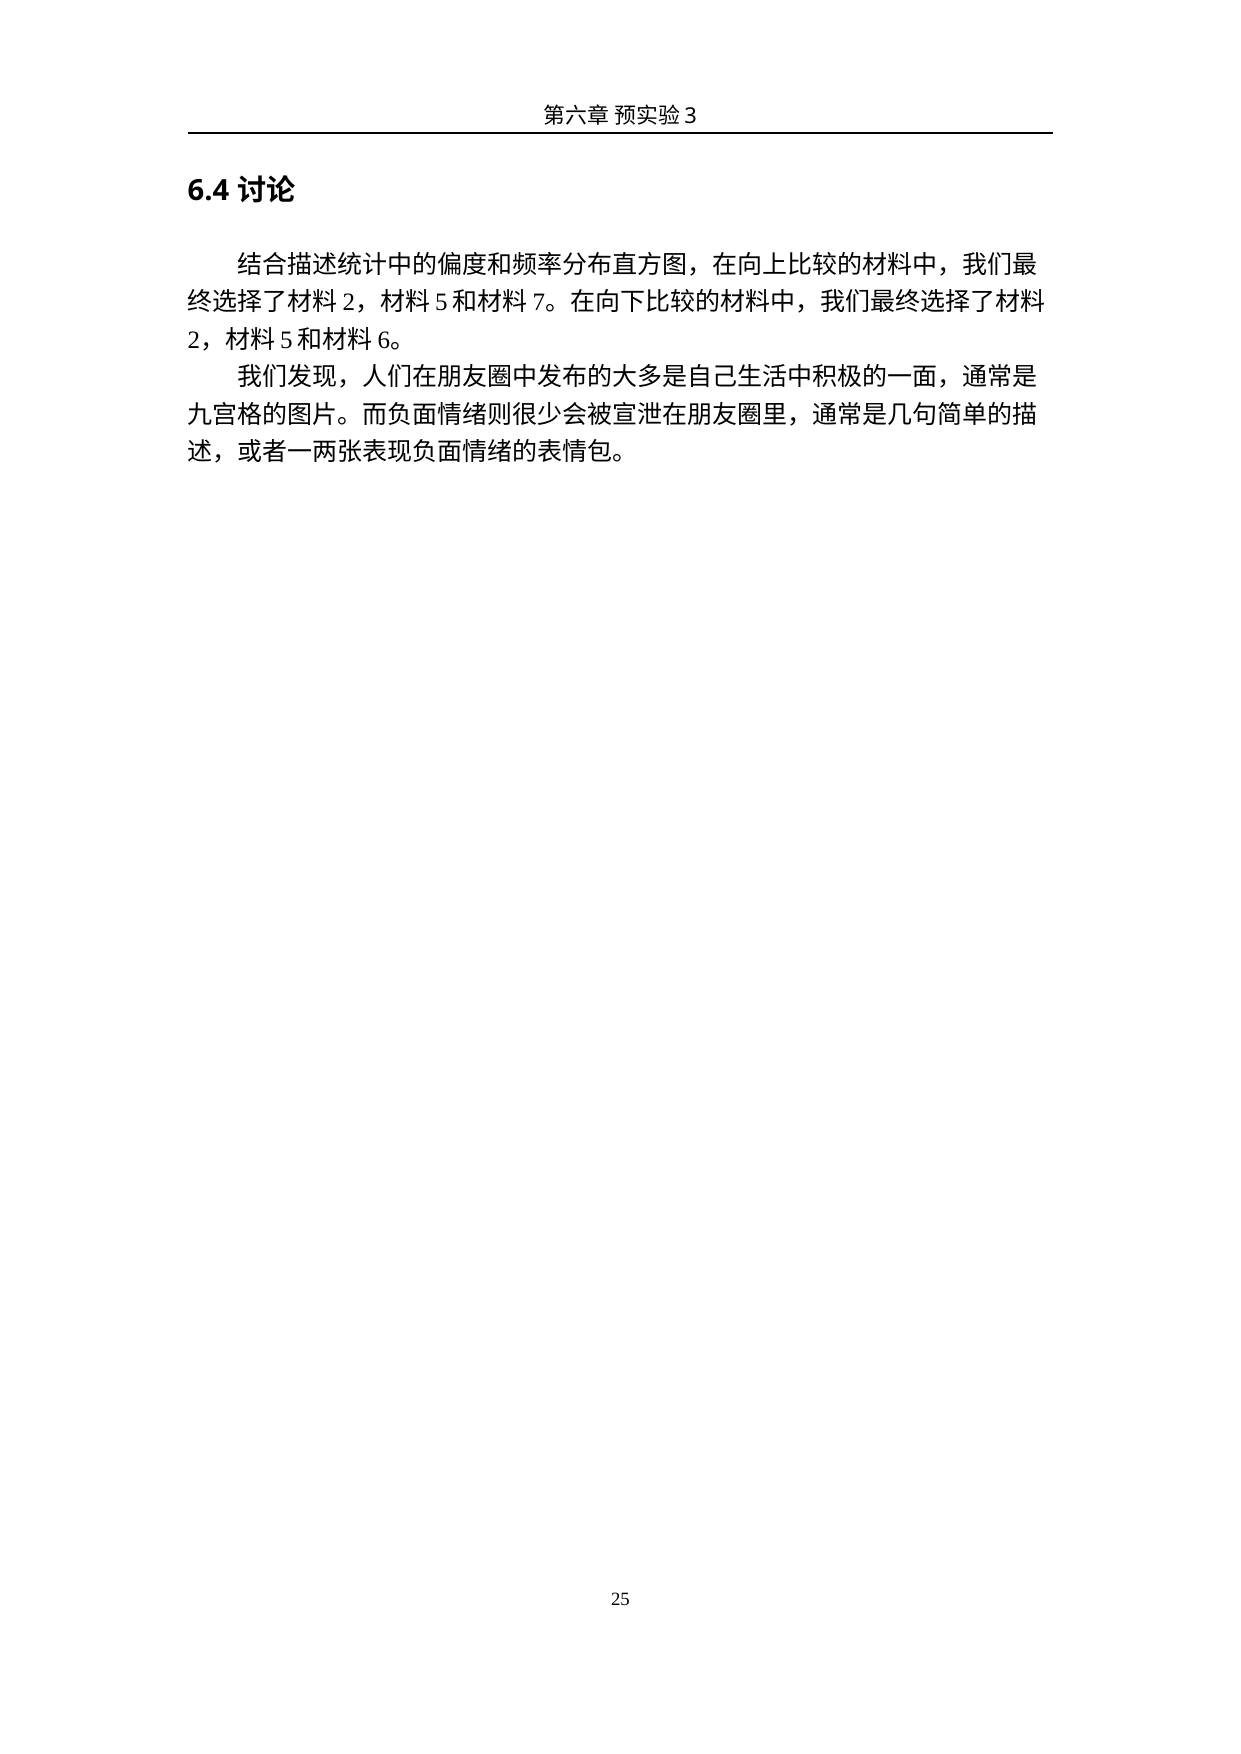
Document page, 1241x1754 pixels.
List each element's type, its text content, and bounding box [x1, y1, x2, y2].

subtitle 6.4 讨论 [187, 150, 1053, 225]
text 我们发现，人们在朋友圈中发布的大多是自己生活中积极的一面，通常是九宫格的图片。而负面情绪则很少会被宣泄在朋友圈里，通常是几句简单的描述，或者一两张表现负面情绪的表情包。 [187, 356, 1053, 469]
text 结合描述统计中的偏度和频率分布直方图，在向上比较的材料中，我们最终选择了材料2，材料5和材料7。在向下比较的材料中，我们最终选择了材料2，材料5和材料6。 [187, 244, 1053, 356]
